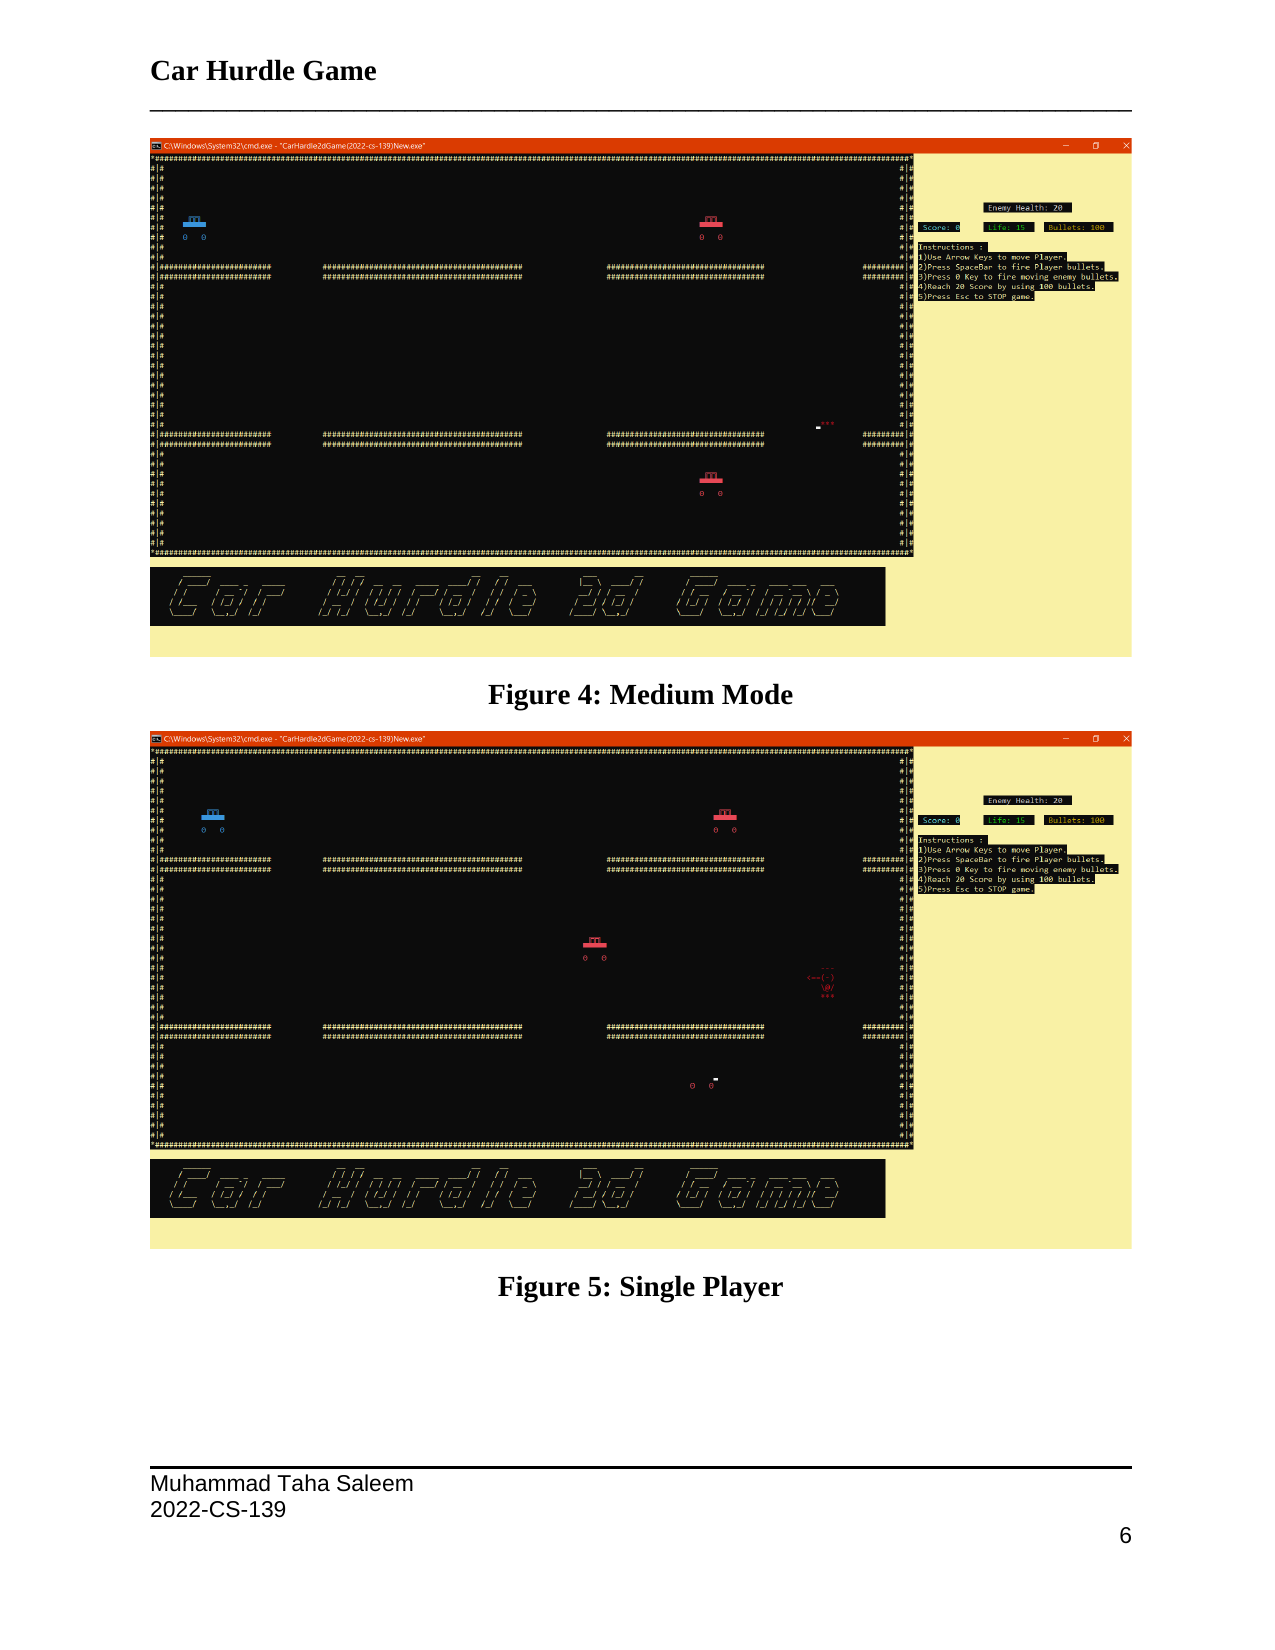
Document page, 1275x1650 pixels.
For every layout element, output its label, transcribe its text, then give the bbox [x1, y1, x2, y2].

text Figure 5: Single Player [150, 1269, 1131, 1303]
picture [150, 731, 1132, 1249]
picture [150, 138, 1132, 657]
text Figure 4: Medium Mode [150, 677, 1131, 710]
